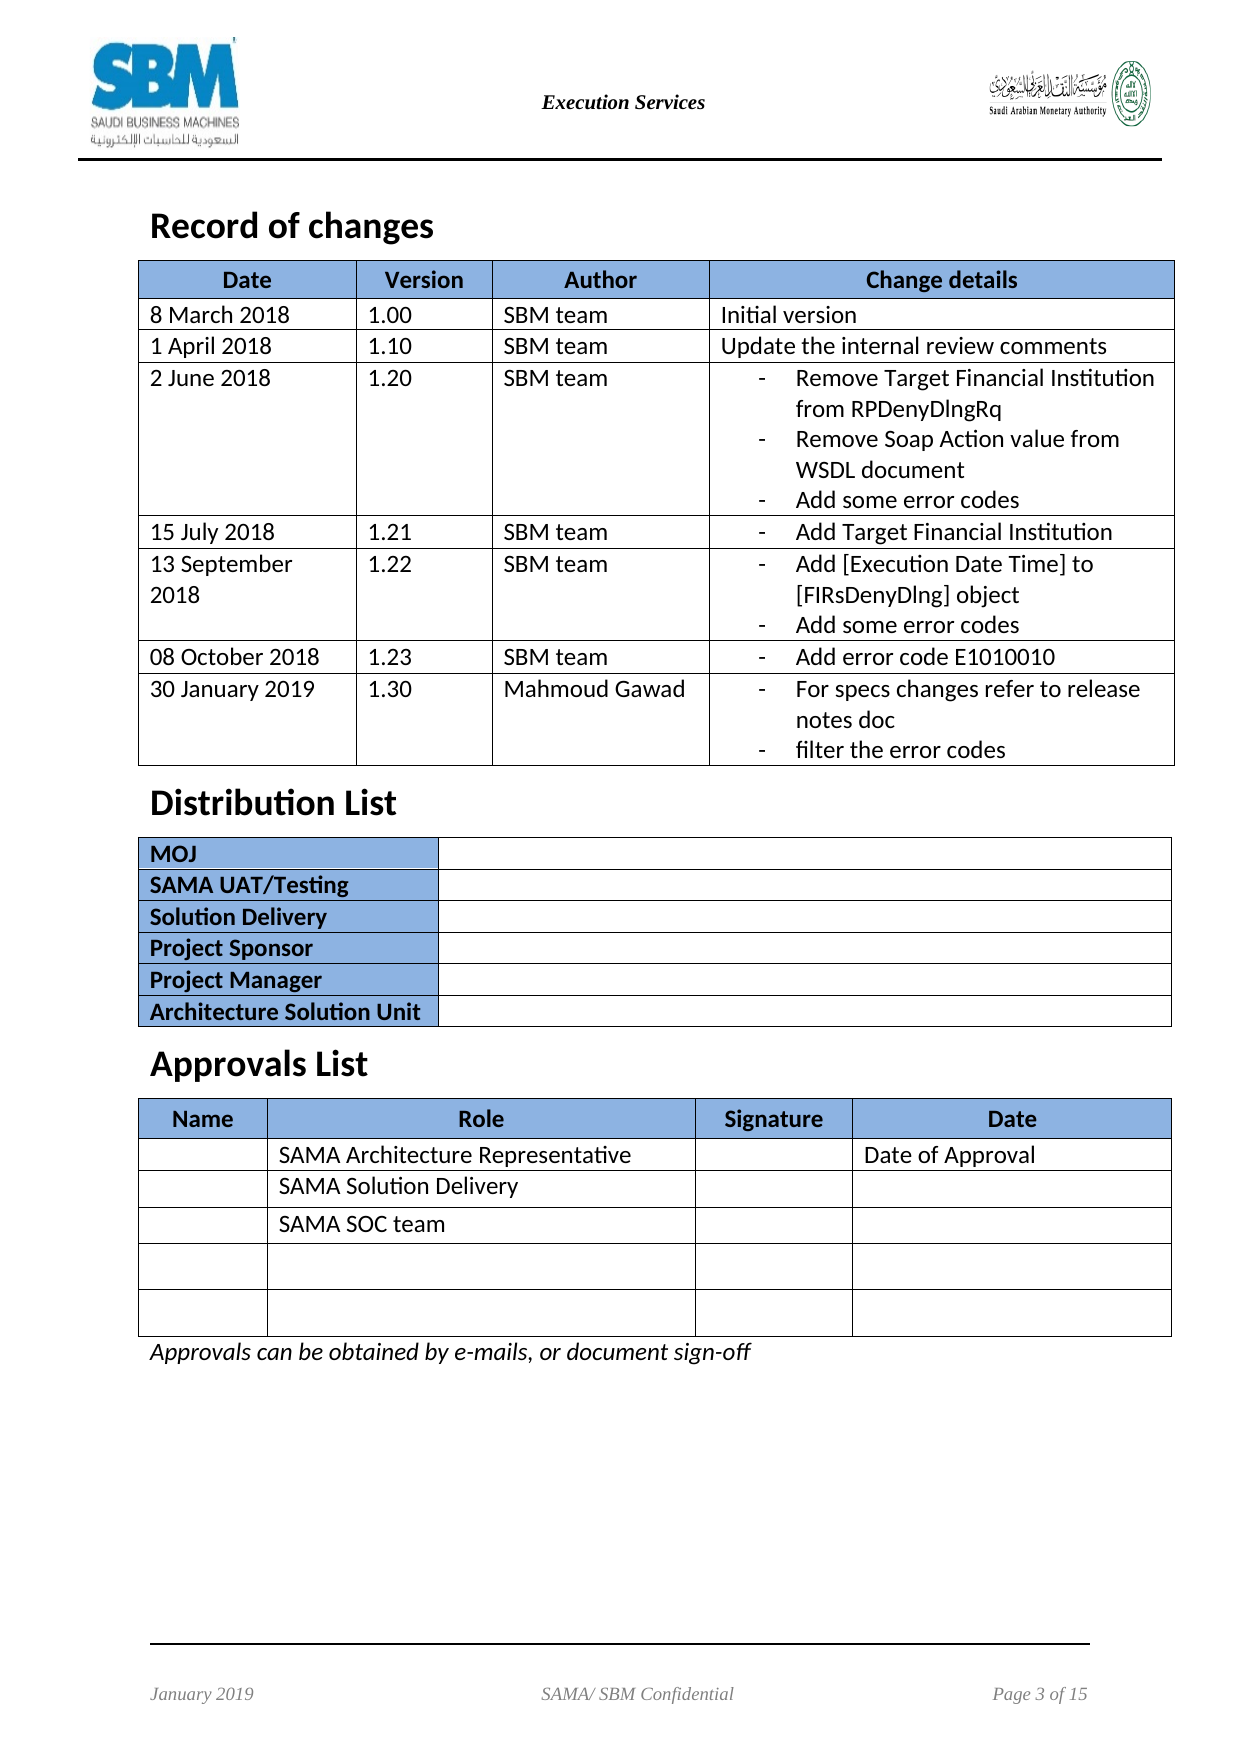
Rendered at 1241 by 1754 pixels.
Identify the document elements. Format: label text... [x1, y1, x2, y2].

table_cell Initial version [710, 299, 1174, 329]
table_header [439, 838, 1171, 868]
table_cell Solution Delivery [139, 901, 438, 932]
table_cell 08 October 2018 [139, 641, 356, 672]
picture [89, 37, 240, 150]
table_cell SAMA UAT/Testing [139, 870, 438, 900]
table_cell [696, 1244, 852, 1289]
table_cell [853, 1171, 1171, 1207]
table_cell 1.23 [357, 641, 492, 672]
table_cell 15 July 2018 [139, 516, 356, 547]
table_cell [139, 1139, 267, 1169]
table_cell Add Target Financial Institution [710, 516, 1174, 547]
table_cell [439, 996, 1171, 1026]
table_header Date [853, 1099, 1171, 1138]
table_cell For specs changes refer to release notes doc filter the error codes [710, 674, 1174, 765]
table_cell [268, 1244, 695, 1289]
table_cell [139, 1171, 267, 1207]
table_cell SAMA Solution Delivery [268, 1171, 695, 1207]
table_cell SBM team [493, 363, 709, 515]
table_cell Project Sponsor [139, 933, 438, 963]
table_cell Remove Target Financial Institution from RPDenyDlngRq Remove Soap Action value from WSDL document Add some error codes [710, 363, 1174, 515]
table_header Author [493, 261, 709, 298]
table_cell 8 March 2018 [139, 299, 356, 329]
table_cell [696, 1290, 852, 1336]
table_cell 1.21 [357, 516, 492, 547]
table_cell 1.30 [357, 674, 492, 765]
table_cell Update the internal review comments [710, 330, 1174, 362]
table_cell 1.22 [357, 549, 492, 640]
table_cell [268, 1290, 695, 1336]
table_cell [853, 1290, 1171, 1336]
table_cell SAMA SOC team [268, 1208, 695, 1242]
text Approvals List [150, 1040, 1090, 1086]
table_cell [853, 1208, 1171, 1242]
table_cell [439, 964, 1171, 995]
table_cell 1.00 [357, 299, 492, 329]
table_cell [696, 1139, 852, 1169]
table_cell SBM team [493, 299, 709, 329]
table_header Signature [696, 1099, 852, 1138]
table_cell 13 September 2018 [139, 549, 356, 640]
table_cell SBM team [493, 549, 709, 640]
table_cell 1 April 2018 [139, 330, 356, 362]
table_cell [139, 1290, 267, 1336]
table_header MOJ [139, 838, 438, 868]
table_cell Date of Approval [853, 1139, 1171, 1169]
table_header Role [268, 1099, 695, 1138]
table_cell SBM team [493, 516, 709, 547]
table_header Version [357, 261, 492, 298]
table_cell [439, 901, 1171, 932]
table_cell 1.20 [357, 363, 492, 515]
table_cell SBM team [493, 641, 709, 672]
table_header Date [139, 261, 356, 298]
table_cell 2 June 2018 [139, 363, 356, 515]
table_cell [853, 1244, 1171, 1289]
table_header Name [139, 1099, 267, 1138]
text Approvals can be obtained by e-mails, or document sign-off [150, 1337, 1090, 1367]
table_cell [139, 1244, 267, 1289]
table_cell Mahmoud Gawad [493, 674, 709, 765]
table_cell [439, 933, 1171, 963]
table_cell Add error code E1010010 [710, 641, 1174, 672]
text Distribution List [150, 778, 1090, 824]
table_cell [696, 1171, 852, 1207]
table_cell 30 January 2019 [139, 674, 356, 765]
table_cell [139, 1208, 267, 1242]
table_cell Project Manager [139, 964, 438, 995]
table_cell 1.10 [357, 330, 492, 362]
table_cell [439, 870, 1171, 900]
table_header Change details [710, 261, 1174, 298]
table_cell Add [Execution Date Time] to [FIRsDenyDlng] object Add some error codes [710, 549, 1174, 640]
table_cell Architecture Solution Unit [139, 996, 438, 1026]
table_cell [696, 1208, 852, 1242]
table_cell SBM team [493, 330, 709, 362]
picture [988, 56, 1151, 132]
table_cell SAMA Architecture Representative [268, 1139, 695, 1169]
text Record of changes [150, 202, 1090, 248]
